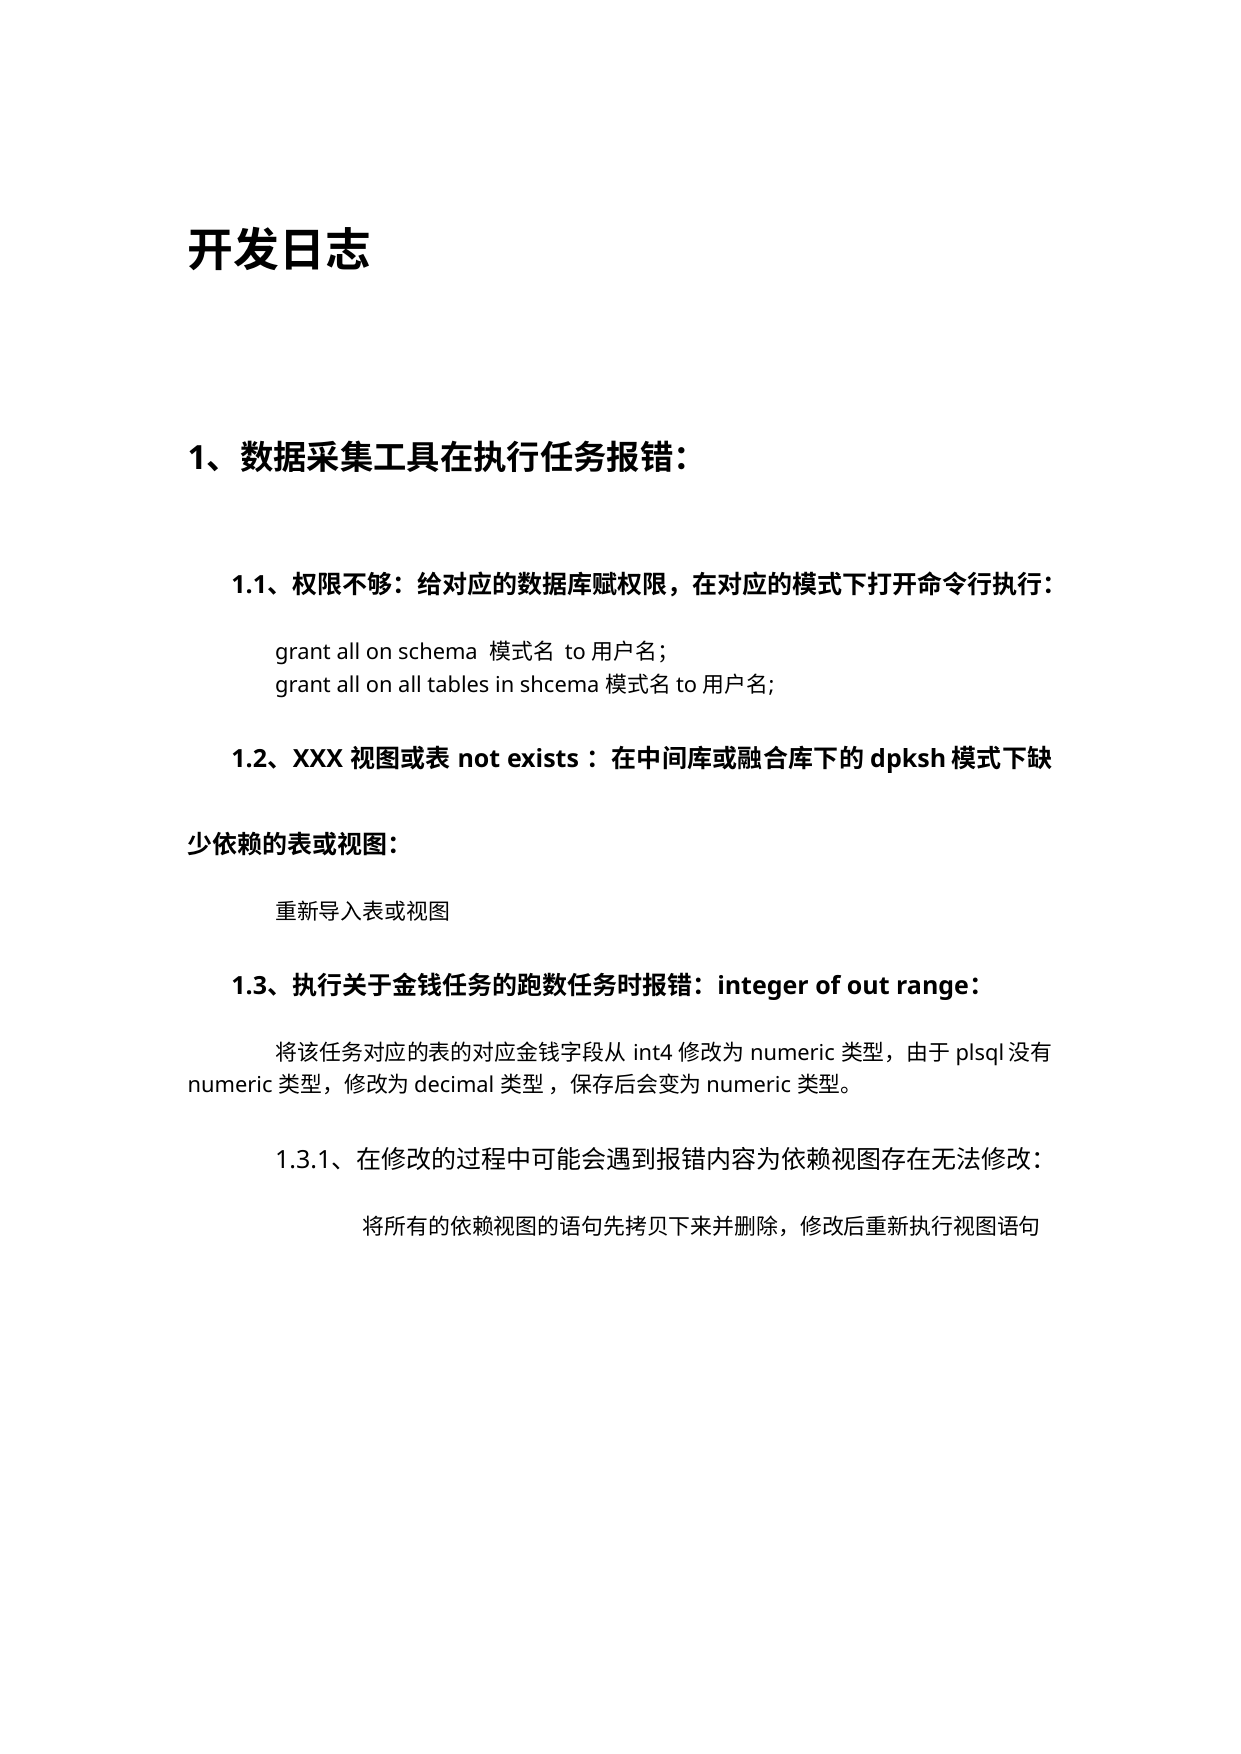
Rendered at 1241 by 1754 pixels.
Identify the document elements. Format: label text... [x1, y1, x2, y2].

subtitle 开发日志 [187, 197, 1053, 295]
subtitle 1.1、权限不够：给对应的数据库赋权限，在对应的模式下打开命令行执行： [187, 550, 1053, 615]
text 将所有的依赖视图的语句先拷贝下来并删除，修改后重新执行视图语句 [187, 1208, 1053, 1241]
subtitle 1.3、执行关于金钱任务的跑数任务时报错：integer of out range： [187, 951, 1053, 1016]
text grant all on schema 模式名 to 用户名； [187, 634, 1053, 666]
subtitle 1.3.1、在修改的过程中可能会遇到报错内容为依赖视图存在无法修改： [187, 1125, 1053, 1190]
text 将该任务对应的表的对应金钱字段从 int4 修改为 numeric 类型，由于plsql没有numeric 类型，修改为decimal 类型 ，保存后会变为numeric 类型。 [187, 1035, 1053, 1100]
subtitle 1.2、XXX 视图或表 not exists ：在中间库或融合库下的dpksh模式下缺少依赖的表或视图： [187, 724, 1053, 875]
subtitle 1、数据采集工具在执行任务报错： [187, 423, 1053, 488]
text grant all on all tables in shcema 模式名 to 用户名; [187, 666, 1053, 699]
text 重新导入表或视图 [187, 894, 1053, 926]
